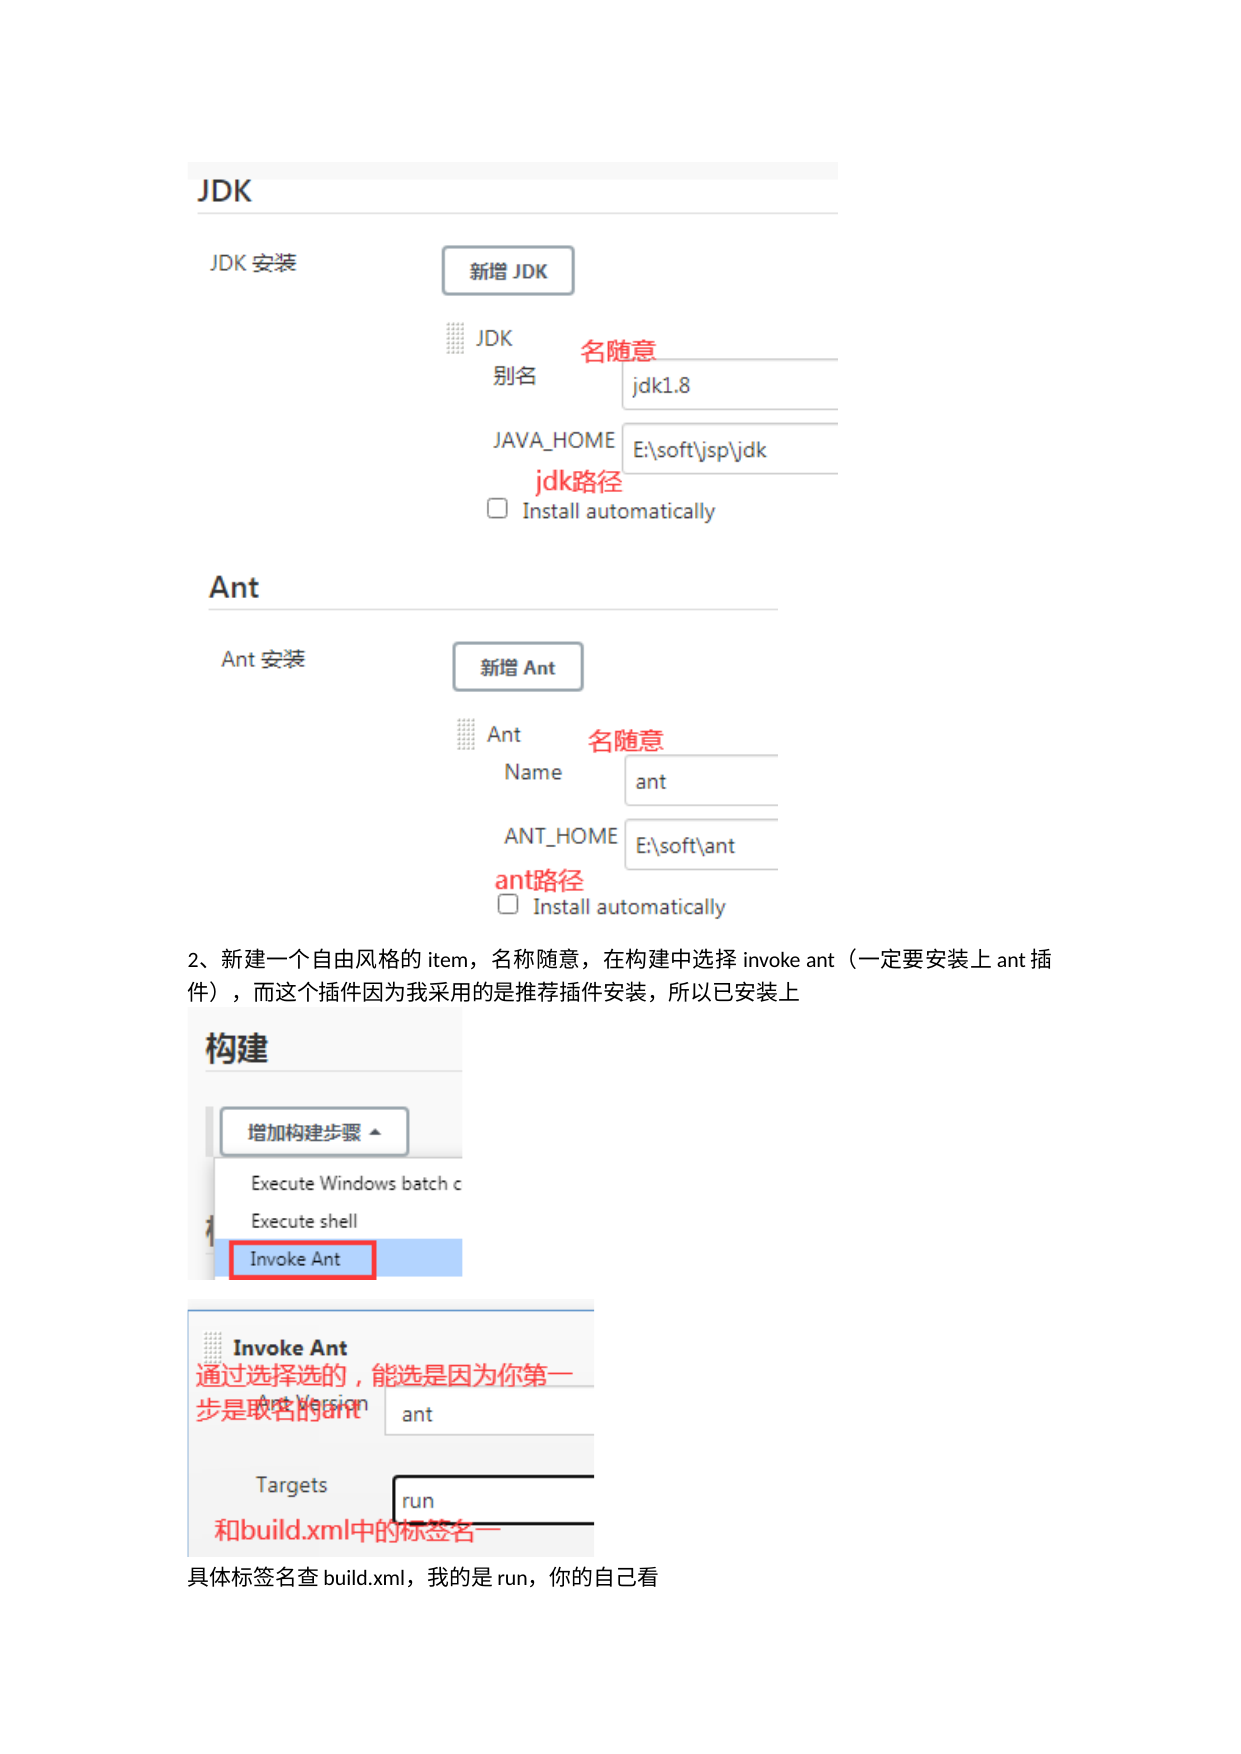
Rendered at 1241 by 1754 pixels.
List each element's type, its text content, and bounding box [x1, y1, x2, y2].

text 2、新建一个自由风格的item，名称随意，在构建中选择 invoke ant（一定要安装上ant插件），而这个插件因为我采用的是推荐插件安装，所以已安装上 [187, 942, 1053, 1007]
picture [187, 552, 778, 941]
picture [187, 1299, 595, 1557]
text 具体标签名查build.xml，我的是run，你的自己看 [187, 1559, 1053, 1592]
picture [187, 1007, 463, 1280]
picture [187, 162, 838, 550]
